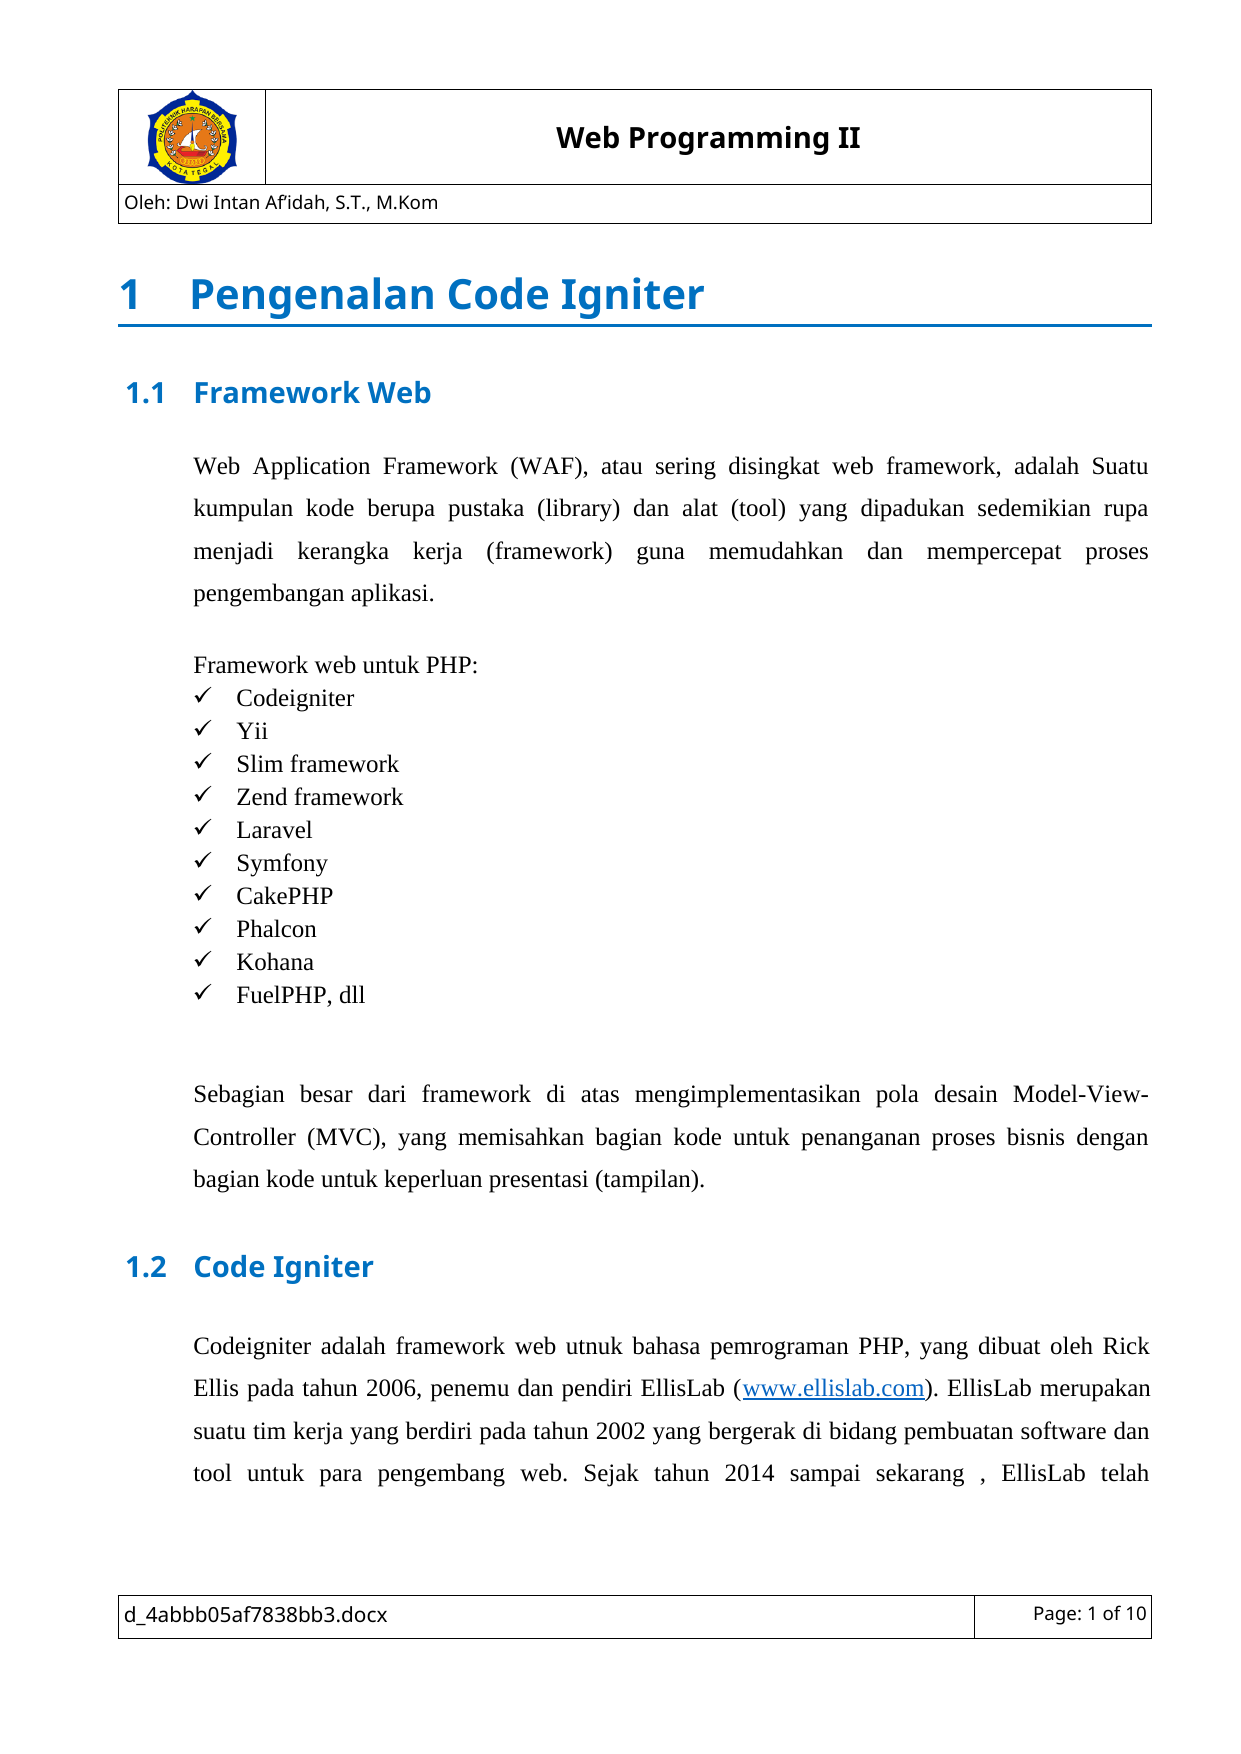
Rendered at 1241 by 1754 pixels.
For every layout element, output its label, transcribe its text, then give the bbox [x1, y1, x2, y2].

list Kohana [192, 947, 1152, 976]
list Web Application Framework (WAF), atau sering disingkat web framework, adalah Suatu kumpulan kode berupa pustaka (library) dan alat (tool) yang dipadukan sedemikian rupa menjadi kerangka kerja (framework) guna memudahkan dan mempercepat proses pengembangan aplikasi. [193, 451, 1149, 607]
list Symfony [192, 848, 1152, 877]
list Framework web untuk PHP: [193, 650, 1152, 679]
picture [147, 89, 237, 184]
list Sebagian besar dari framework di atas mengimplementasikan pola desain Model-View-Controller (MVC), yang memisahkan bagian kode untuk penanganan proses bisnis dengan bagian kode untuk keperluan presentasi (tampilan). [193, 1079, 1149, 1193]
list Laravel [192, 815, 1152, 844]
list Yii [192, 716, 1152, 745]
subtitle Framework Web [125, 373, 1152, 412]
subtitle Code Igniter [125, 1246, 1152, 1286]
list Zend framework [192, 782, 1152, 811]
list CakePHP [192, 881, 1152, 910]
list FuelPHP, dll [192, 980, 1152, 1009]
list Codeigniter [192, 683, 1152, 712]
subtitle Pengenalan Code Igniter [118, 265, 1152, 324]
list Phalcon [192, 914, 1152, 943]
list Slim framework [192, 749, 1152, 778]
